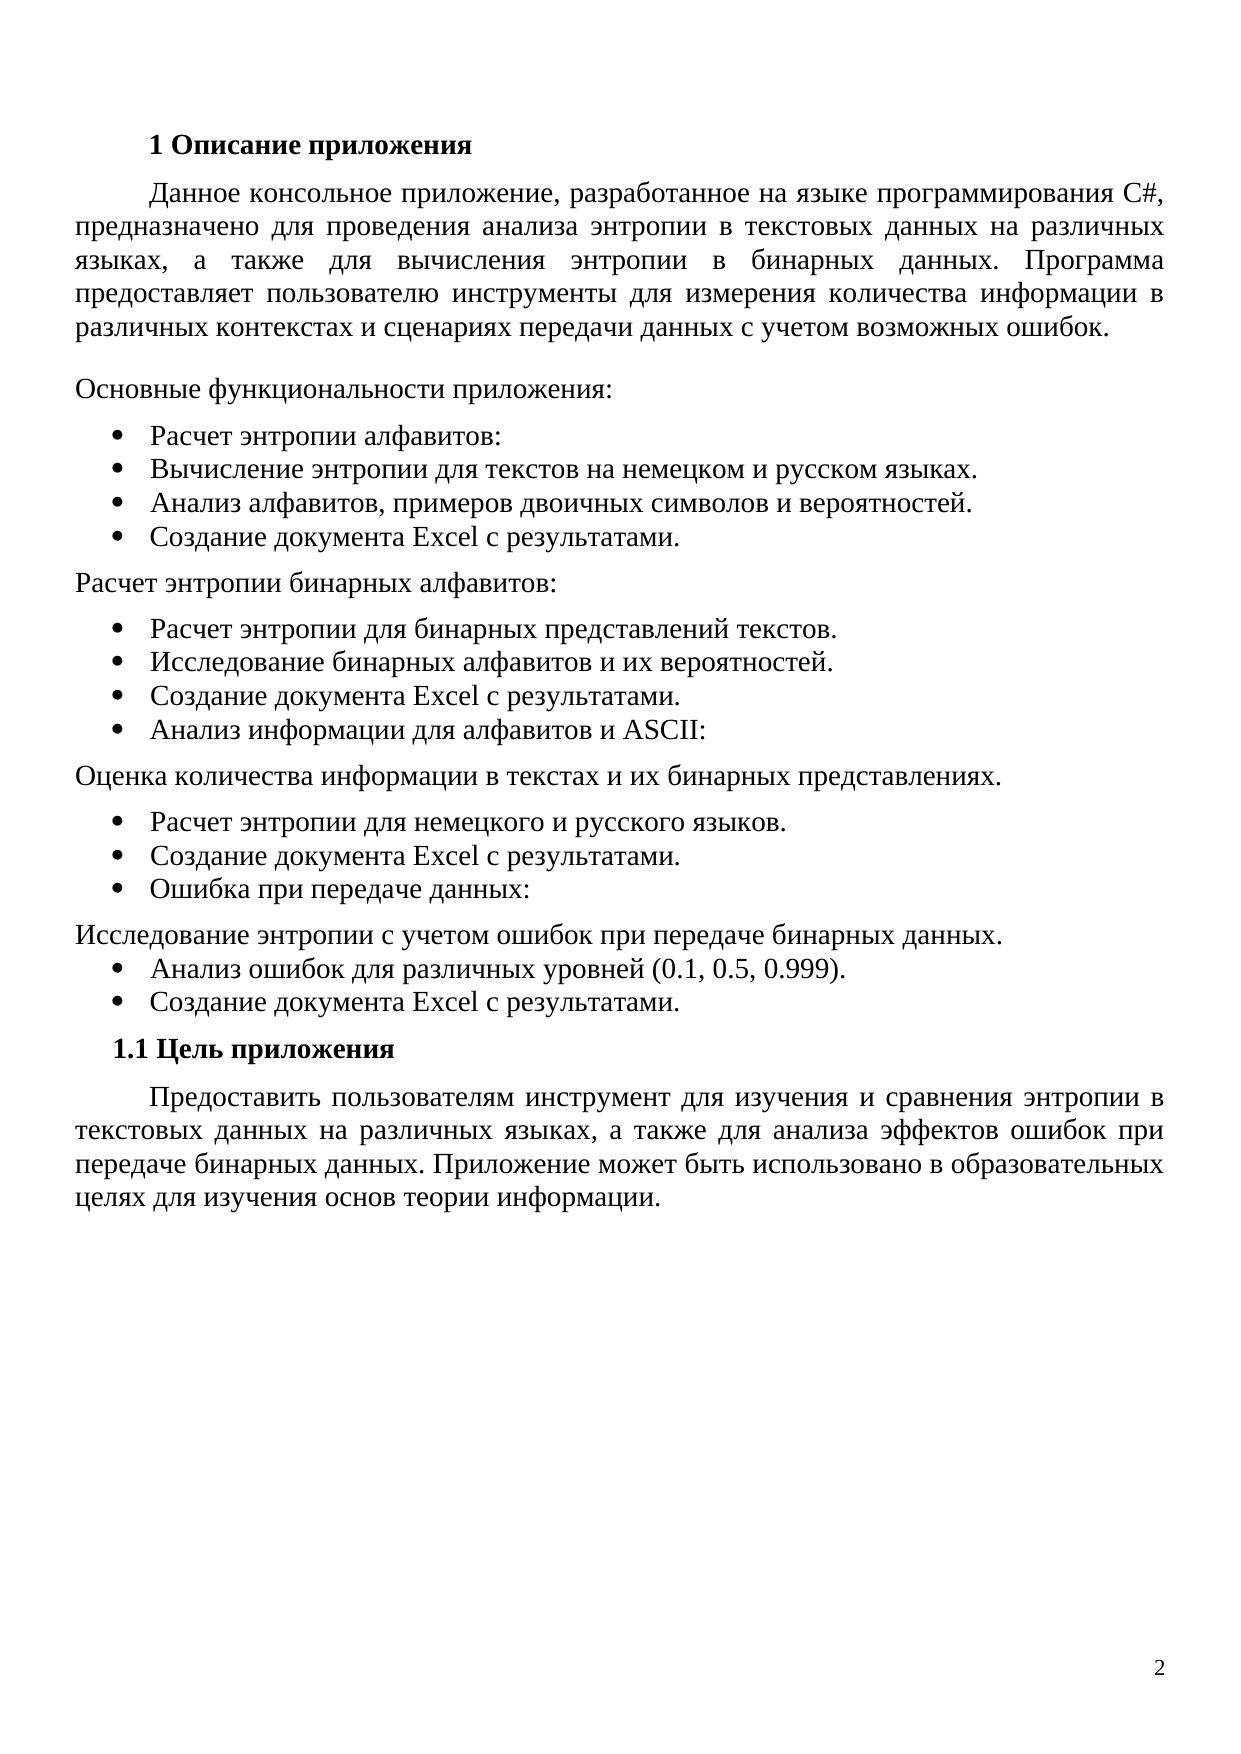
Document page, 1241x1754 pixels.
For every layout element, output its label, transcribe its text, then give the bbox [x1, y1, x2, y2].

list Расчет энтропии алфавитов: [112, 418, 1165, 451]
text Данное консольное приложение, разработанное на языке программирования C#, предназначено для проведения анализа энтропии в текстовых данных на различных языках, а также для вычисления энтропии в бинарных данных. Программа предоставляет пользователю инструменты для измерения количества информации в различных контекстах и сценариях передачи данных с учетом возможных ошибок. [75, 175, 1165, 342]
text Исследование энтропии с учетом ошибок при передаче бинарных данных. [75, 917, 1165, 951]
list Ошибка при передаче данных: [112, 871, 1165, 905]
list Исследование бинарных алфавитов и их вероятностей. [112, 644, 1165, 678]
list Анализ алфавитов, примеров двоичных символов и вероятностей. [112, 485, 1165, 519]
list Анализ информации для алфавитов и ASCII: [112, 712, 1165, 745]
list Создание документа Excel с результатами. [112, 984, 1165, 1018]
list Анализ ошибок для различных уровней (0.1, 0.5, 0.999). [112, 951, 1165, 984]
list Создание документа Excel с результатами. [112, 678, 1165, 712]
text Расчет энтропии бинарных алфавитов: [75, 565, 1165, 598]
subtitle 1.1 Цель приложения [75, 1031, 1165, 1064]
list Расчет энтропии для бинарных представлений текстов. [112, 611, 1165, 644]
text Предоставить пользователям инструмент для изучения и сравнения энтропии в текстовых данных на различных языках, а также для анализа эффектов ошибок при передаче бинарных данных. Приложение может быть использовано в образовательных целях для изучения основ теории информации. [75, 1079, 1165, 1213]
list Создание документа Excel с результатами. [112, 838, 1165, 871]
list Вычисление энтропии для текстов на немецком и русском языках. [112, 451, 1165, 485]
text Оценка количества информации в текстах и их бинарных представлениях. [75, 758, 1165, 791]
subtitle 1 Описание приложения [75, 127, 1165, 160]
text Основные функциональности приложения: [75, 372, 1165, 405]
list Расчет энтропии для немецкого и русского языков. [112, 804, 1165, 838]
list Создание документа Excel с результатами. [112, 519, 1165, 552]
